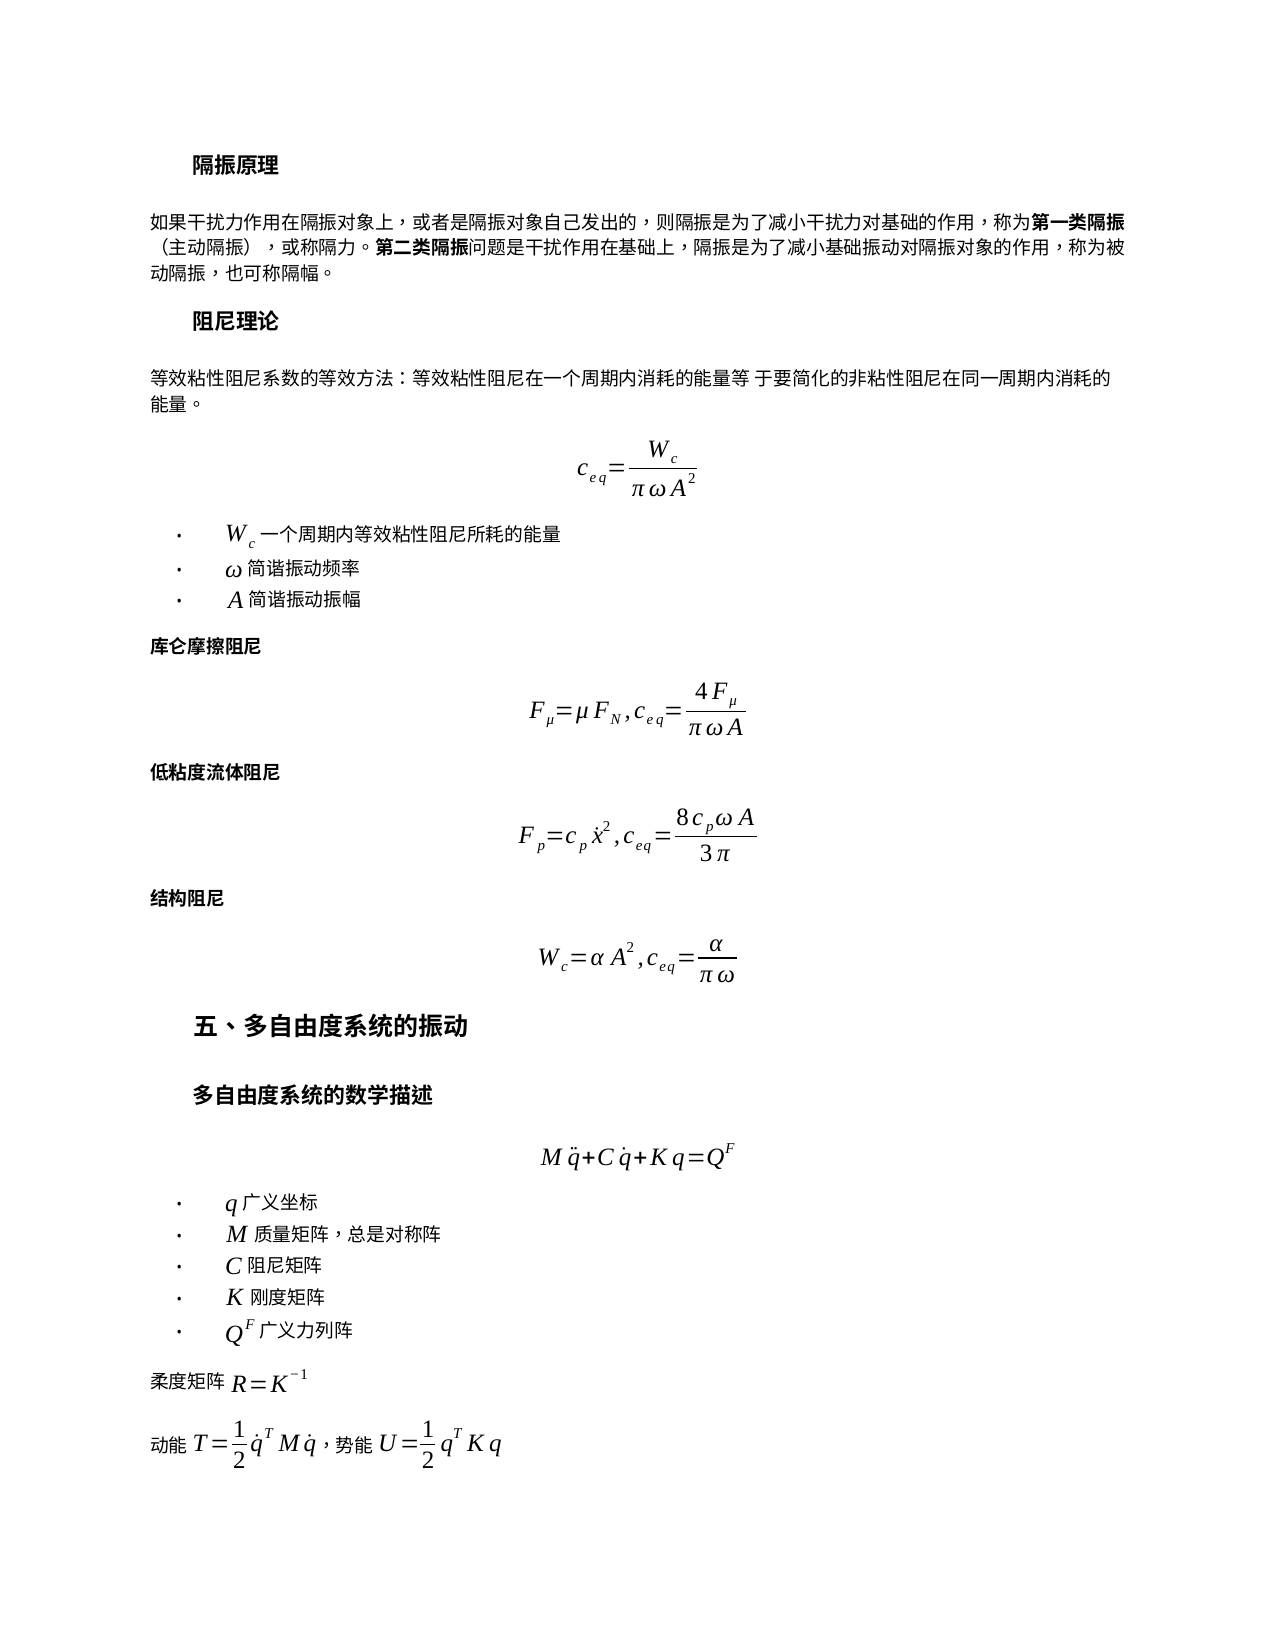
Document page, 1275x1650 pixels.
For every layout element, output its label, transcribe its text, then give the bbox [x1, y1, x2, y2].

text 库仑摩擦阻尼 [150, 633, 1125, 659]
text 结构阻尼 [150, 885, 1125, 910]
list 质量矩阵，总是对称阵 [175, 1221, 1125, 1249]
subtitle 阻尼理论 [150, 306, 1125, 336]
list 刚度矩阵 [175, 1284, 1125, 1312]
subtitle 隔振原理 [150, 150, 1125, 180]
list 广义坐标 [175, 1189, 1125, 1217]
text 柔度矩阵 [150, 1365, 1125, 1397]
text 低粘度流体阻尼 [150, 759, 1125, 784]
subtitle 多自由度系统的数学描述 [150, 1080, 1125, 1110]
list 广义力列阵 [175, 1316, 1125, 1347]
list 简谐振动频率 [175, 555, 1125, 583]
list 简谐振动振幅 [175, 587, 1125, 614]
subtitle 多自由度系统的振动 [150, 1009, 1125, 1043]
list 一个周期内等效粘性阻尼所耗的能量 [175, 520, 1125, 551]
text 等效粘性阻尼系数的等效方法：等效粘性阻尼在一个周期内消耗的能量等 于要简化的非粘性阻尼在同一周期内消耗的能量。 [150, 365, 1125, 416]
text 如果干扰力作用在隔振对象上，或者是隔振对象自己发出的，则隔振是为了减小干扰力对基础的作用，称为第一类隔振（主动隔振），或称隔力。第二类隔振问题是干扰作用在基础上，隔振是为了减小基础振动对隔振对象的作用，称为被动隔振，也可称隔幅。 [150, 209, 1125, 286]
list 阻尼矩阵 [175, 1252, 1125, 1280]
text 动能 ，势能 [150, 1415, 1125, 1474]
